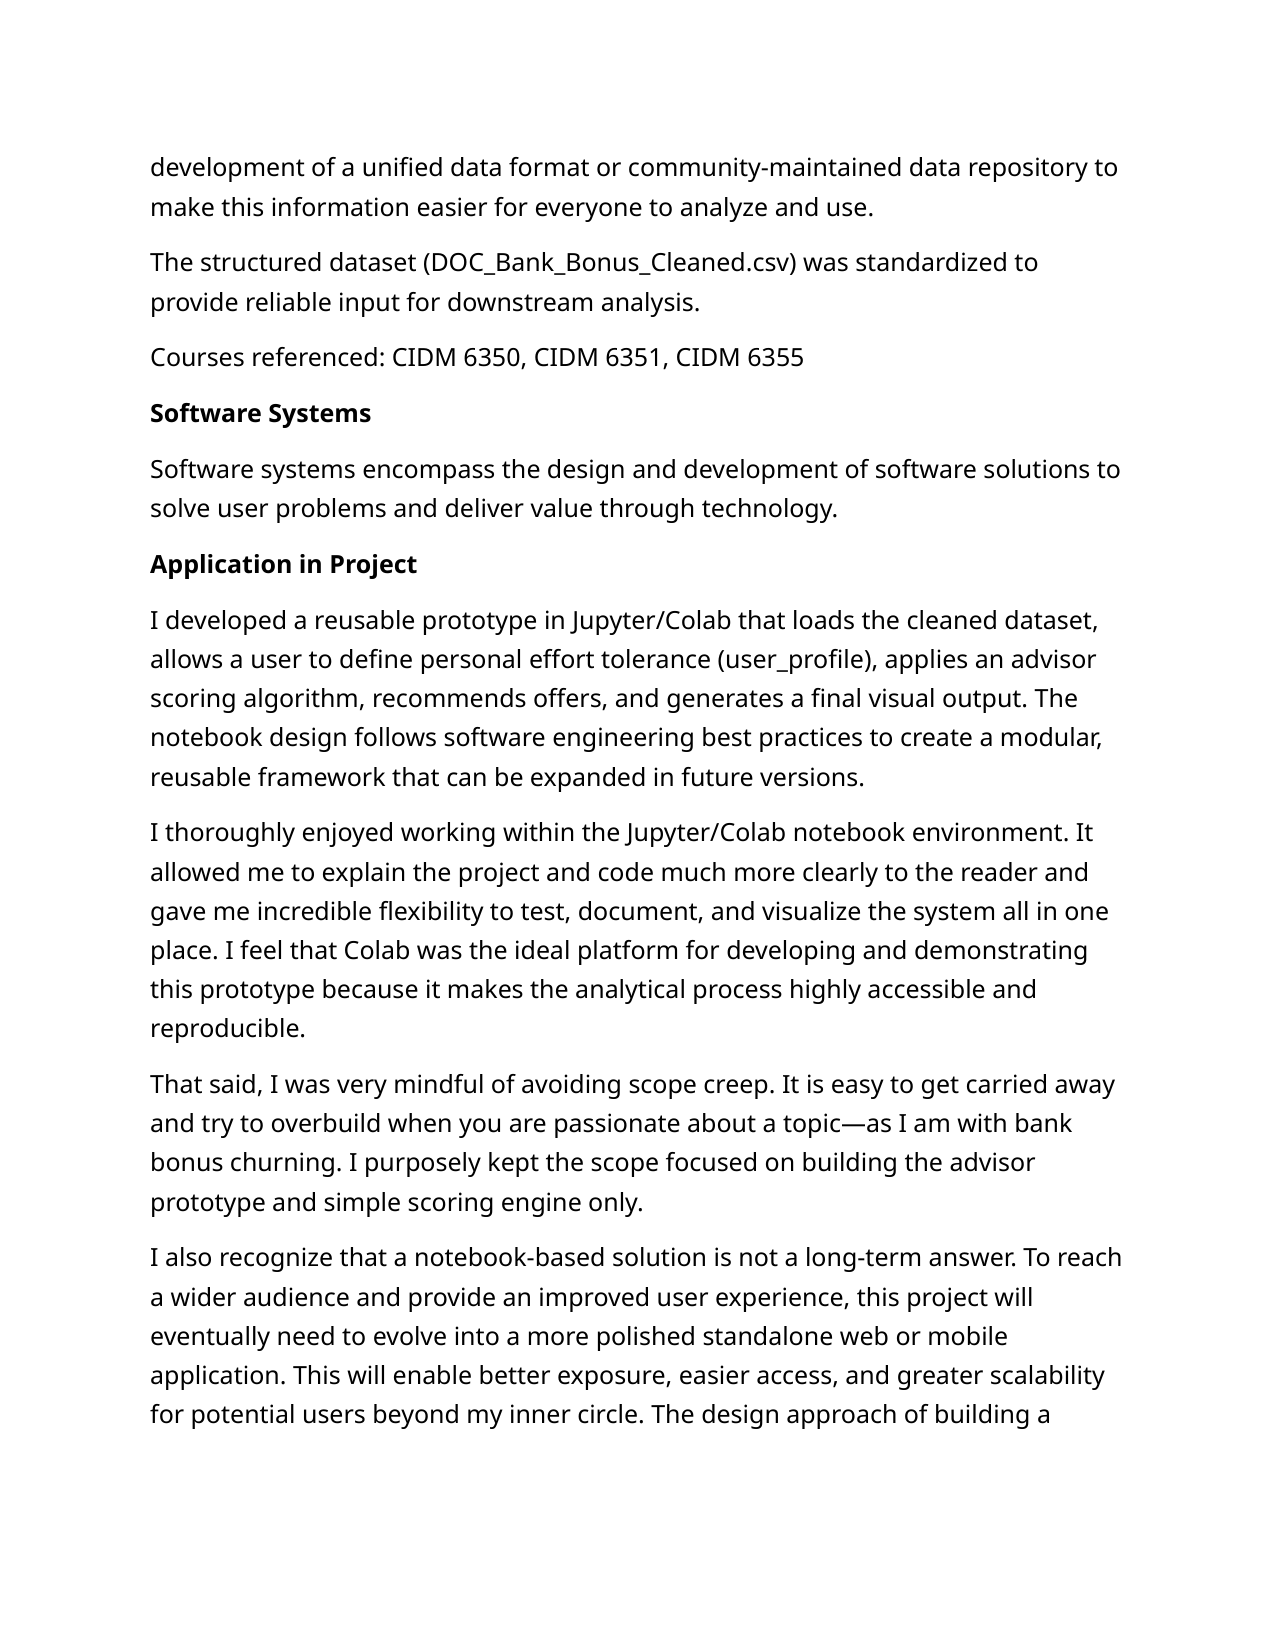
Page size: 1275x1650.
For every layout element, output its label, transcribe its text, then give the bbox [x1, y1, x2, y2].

text I thoroughly enjoyed working within the Jupyter/Colab notebook environment. It allowed me to explain the project and code much more clearly to the reader and gave me incredible flexibility to test, document, and visualize the system all in one place. I feel that Colab was the ideal platform for developing and demonstrating this prototype because it makes the analytical process highly accessible and reproducible. [150, 815, 1125, 1045]
text Software systems encompass the design and development of software solutions to solve user problems and deliver value through technology. [150, 452, 1125, 525]
text Software Systems [150, 396, 1125, 430]
text The structured dataset (DOC_Bank_Bonus_Cleaned.csv) was standardized to provide reliable input for downstream analysis. [150, 245, 1125, 318]
text That said, I was very mindful of avoiding scope creep. It is easy to get carried away and try to overbuild when you are passionate about a topic—as I am with bank bonus churning. I purposely kept the scope focused on building the advisor prototype and simple scoring engine only. [150, 1067, 1125, 1218]
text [150, 150, 1125, 223]
text I developed a reusable prototype in Jupyter/Colab that loads the cleaned dataset, allows a user to define personal effort tolerance (user_profile), applies an advisor scoring algorithm, recommends offers, and generates a final visual output. The notebook design follows software engineering best practices to create a modular, reusable framework that can be expanded in future versions. [150, 602, 1125, 793]
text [150, 1240, 1125, 1431]
text Application in Project [150, 547, 1125, 581]
text Courses referenced: CIDM 6350, CIDM 6351, CIDM 6355 [150, 340, 1125, 374]
